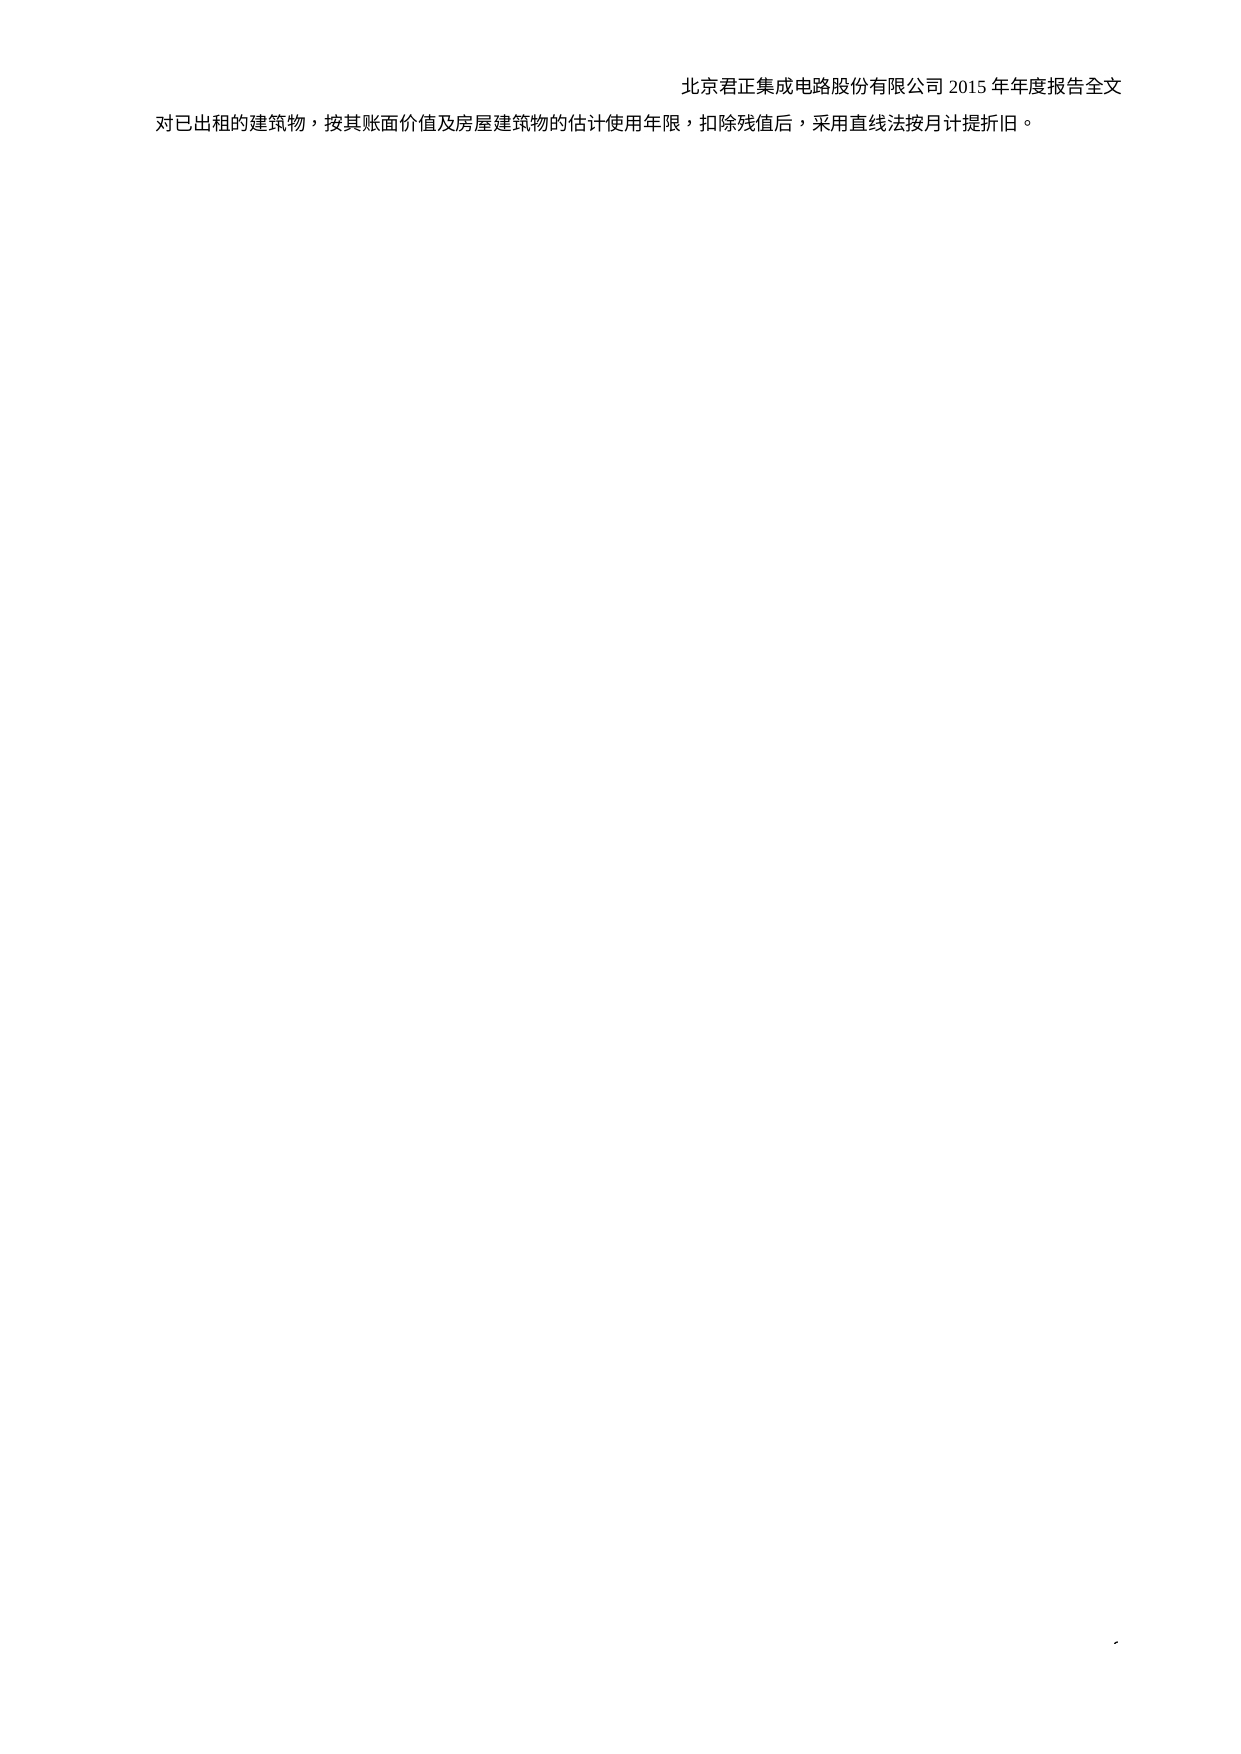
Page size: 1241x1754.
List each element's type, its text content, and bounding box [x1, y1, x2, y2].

text 对已出租的建筑物，按其账面价值及房屋建筑物的估计使用年限，扣除残值后，采用直线法按月计提折旧。 [156, 110, 1123, 136]
